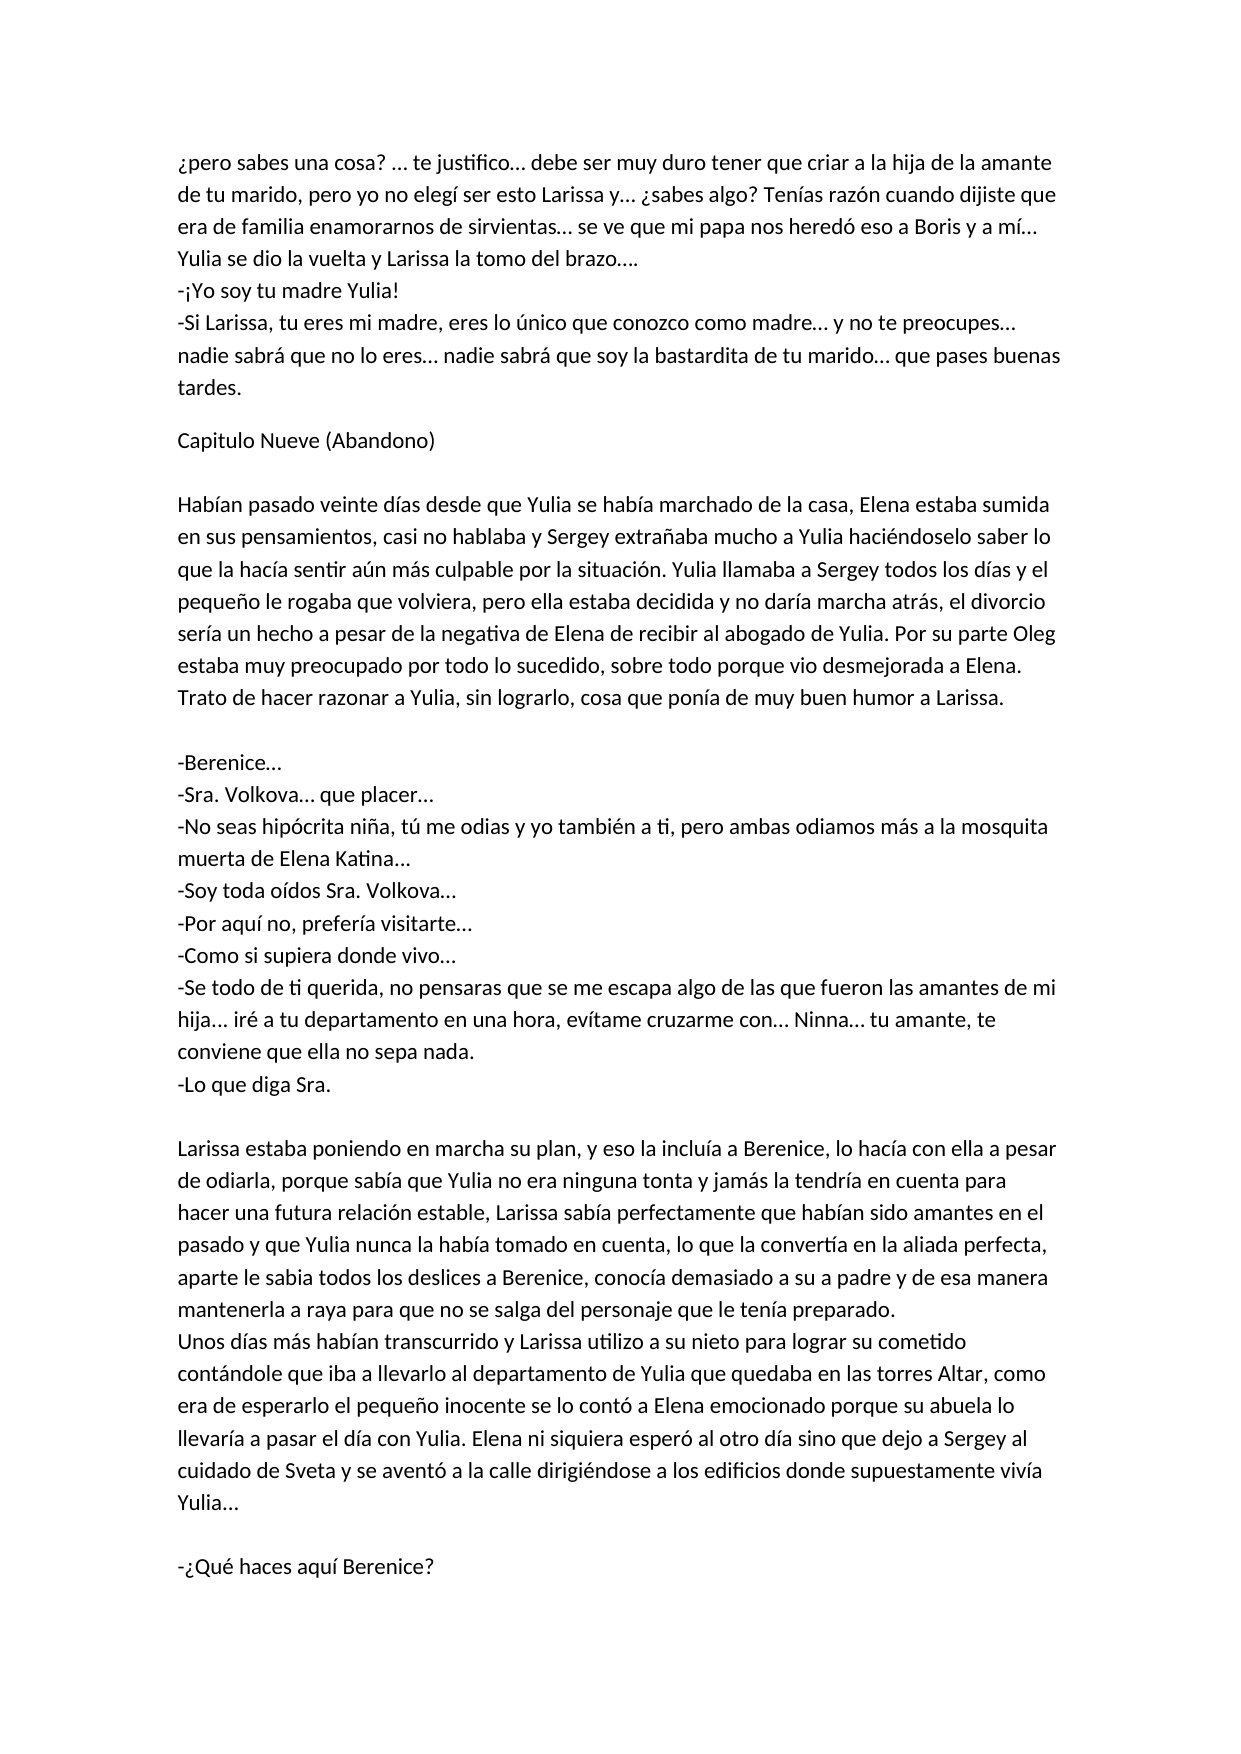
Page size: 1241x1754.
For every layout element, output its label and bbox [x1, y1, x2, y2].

text [177, 426, 1063, 1581]
text [177, 148, 1063, 401]
